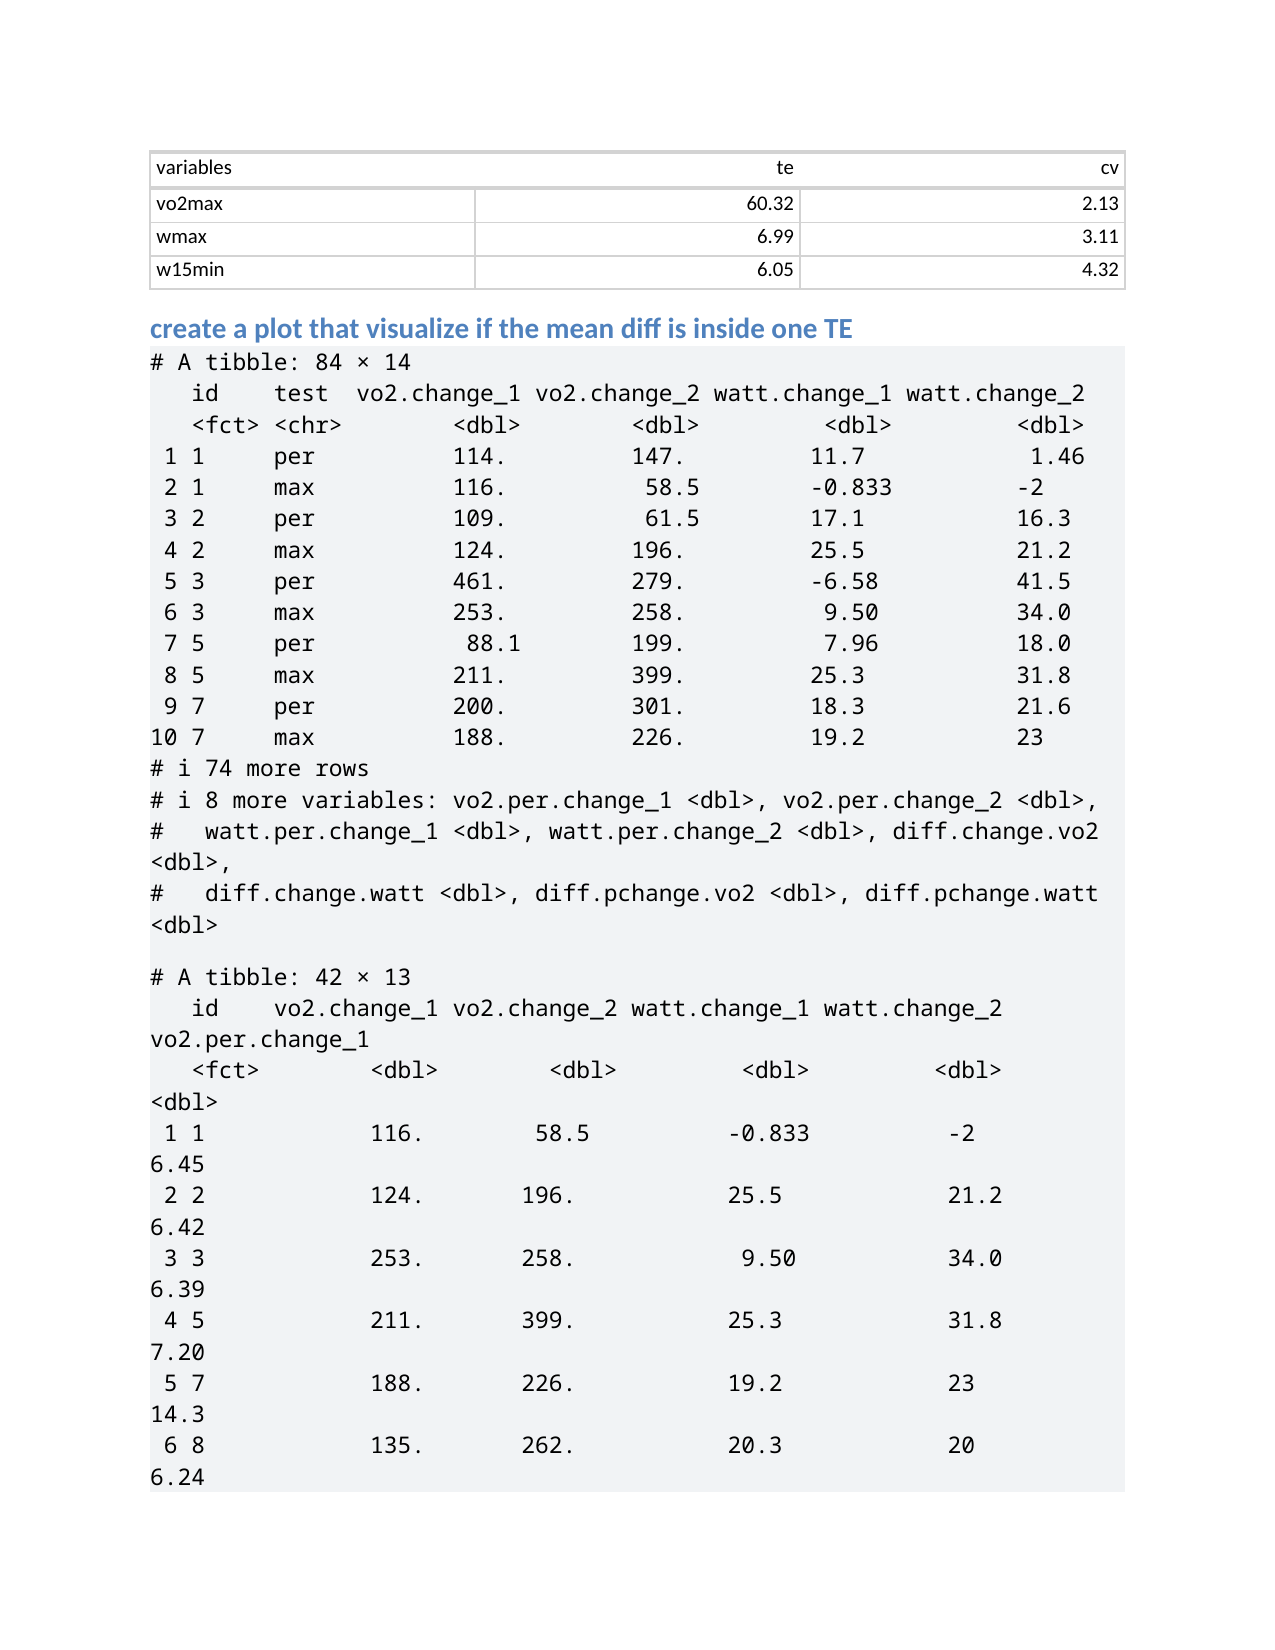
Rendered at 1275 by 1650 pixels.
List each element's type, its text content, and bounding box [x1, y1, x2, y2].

text # A tibble: 84 × 14 id test vo2.change_1 vo2.change_2 watt.change_1 watt.change_2 <fct> <chr> <dbl> <dbl> <dbl> <dbl> 1 1 per 114. 147. 11.7 1.46 2 1 max 116. 58.5 -0.833 -2 3 2 per 109. 61.5 17.1 16.3 4 2 max 124. 196. 25.5 21.2 5 3 per 461. 279. -6.58 41.5 6 3 max 253. 258. 9.50 34.0 7 5 per 88.1 199. 7.96 18.0 8 5 max 211. 399. 25.3 31.8 9 7 per 200. 301. 18.3 21.6 10 7 max 188. 226. 19.2 23 # ℹ 74 more rows # ℹ 8 more variables: vo2.per.change_1 <dbl>, vo2.per.change_2 <dbl>, # watt.per.change_1 <dbl>, watt.per.change_2 <dbl>, diff.change.vo2 <dbl>, # diff.change.watt <dbl>, diff.pchange.vo2 <dbl>, diff.pchange.watt <dbl> [150, 346, 1125, 940]
table_header te [475, 154, 800, 186]
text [150, 961, 1125, 1492]
table_cell 60.32 [476, 190, 799, 222]
table_cell 2.13 [801, 190, 1124, 222]
table_cell vo2max [151, 190, 474, 222]
table_cell 6.05 [476, 257, 799, 288]
table_cell wmax [151, 223, 474, 255]
table_header cv [800, 154, 1124, 186]
table_cell 6.99 [476, 223, 799, 255]
table_cell 3.11 [801, 223, 1124, 255]
table_cell 4.32 [801, 257, 1124, 288]
table_cell w15min [151, 257, 474, 288]
table_header variables [151, 154, 475, 186]
subtitle create a plot that visualize if the mean diff is inside one TE [150, 311, 1125, 346]
